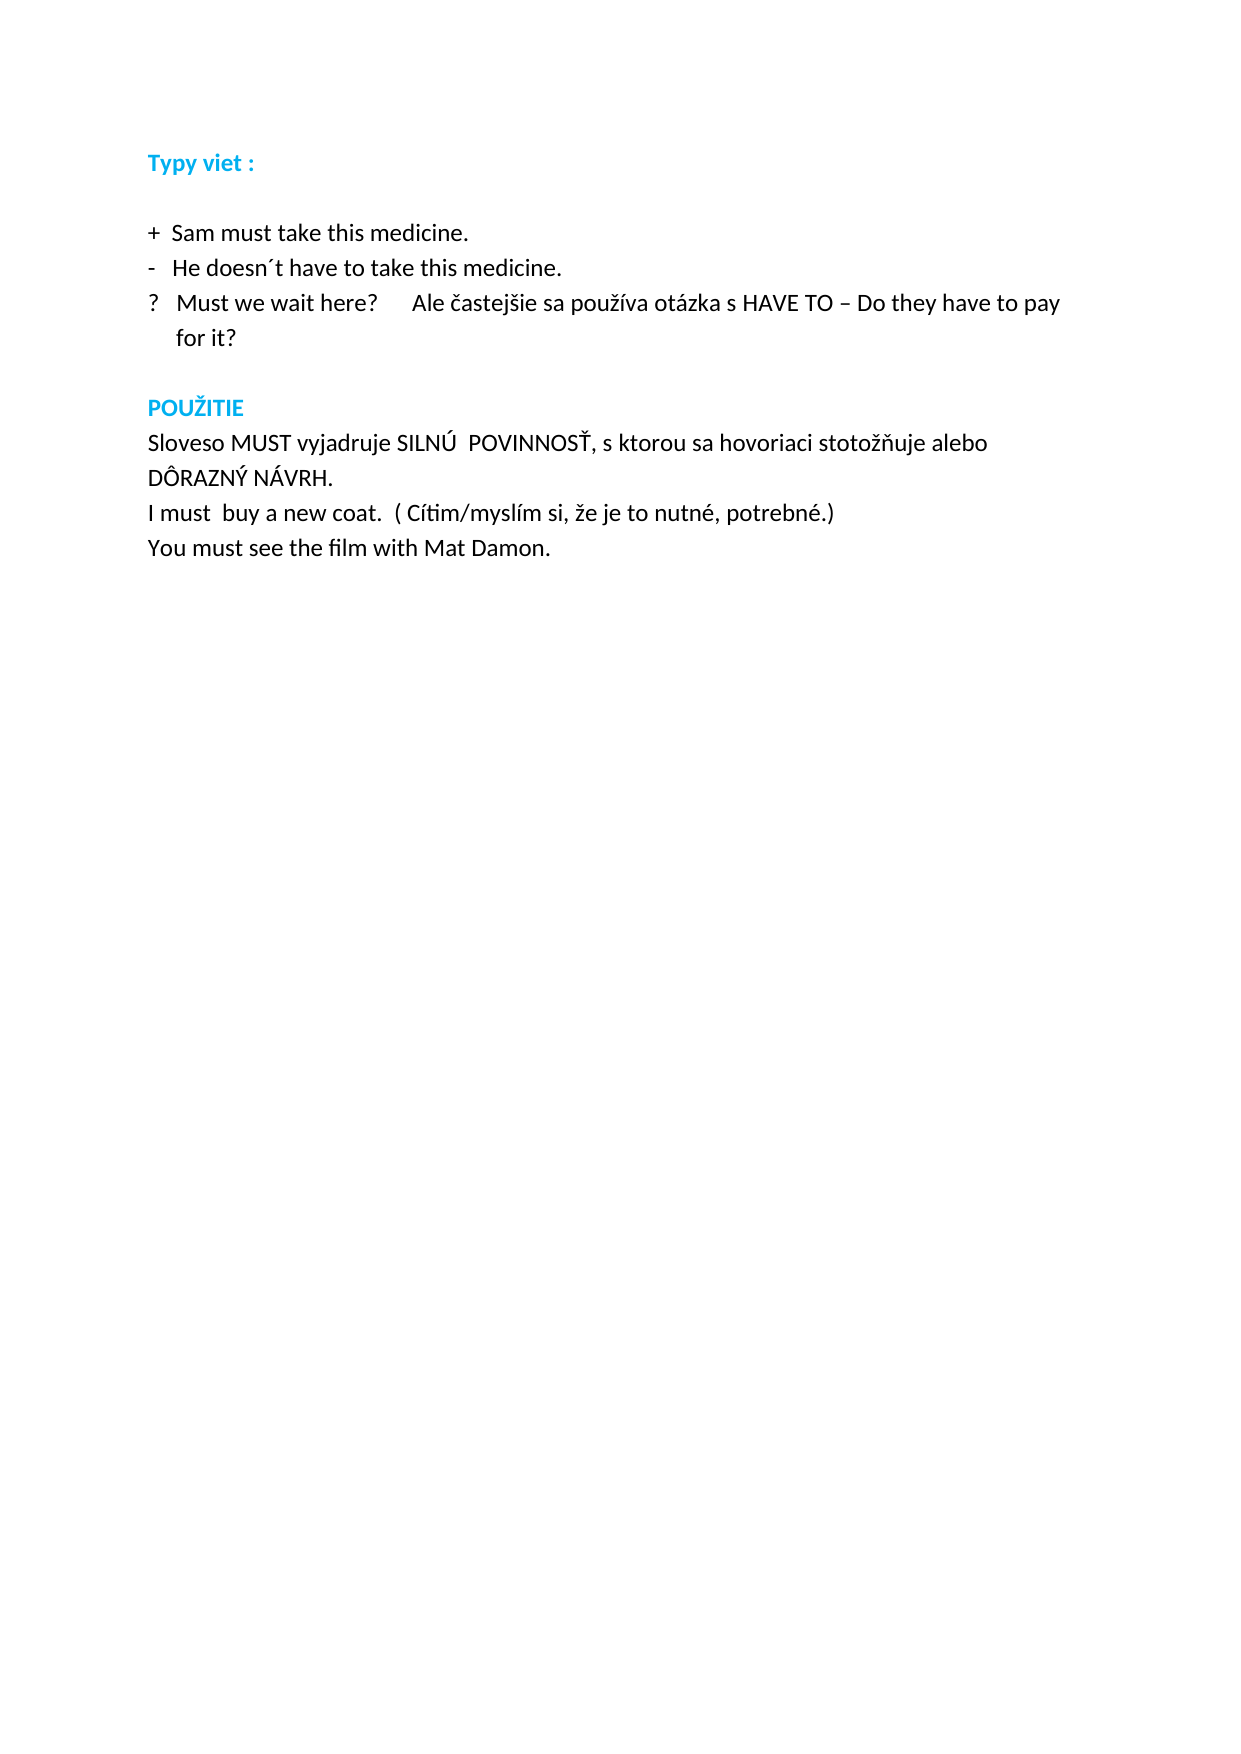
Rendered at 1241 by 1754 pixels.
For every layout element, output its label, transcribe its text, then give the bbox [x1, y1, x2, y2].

text + Sam must take this medicine. [148, 218, 1093, 248]
text Sloveso MUST vyjadruje SILNÚ POVINNOSŤ, s ktorou sa hovoriaci stotožňuje alebo DÔRAZNÝ NÁVRH. [148, 428, 1093, 493]
text ? Must we wait here? Ale častejšie sa používa otázka s HAVE TO – Do they have to pay [148, 288, 1093, 318]
text POUŽITIE [148, 393, 1093, 423]
text Typy viet : [148, 148, 1093, 178]
text - He doesn´t have to take this medicine. [148, 253, 1093, 283]
text for it? [148, 323, 1093, 353]
text I must buy a new coat. ( Cítim/myslím si, že je to nutné, potrebné.) [148, 498, 1093, 528]
text You must see the film with Mat Damon. [148, 533, 1093, 563]
